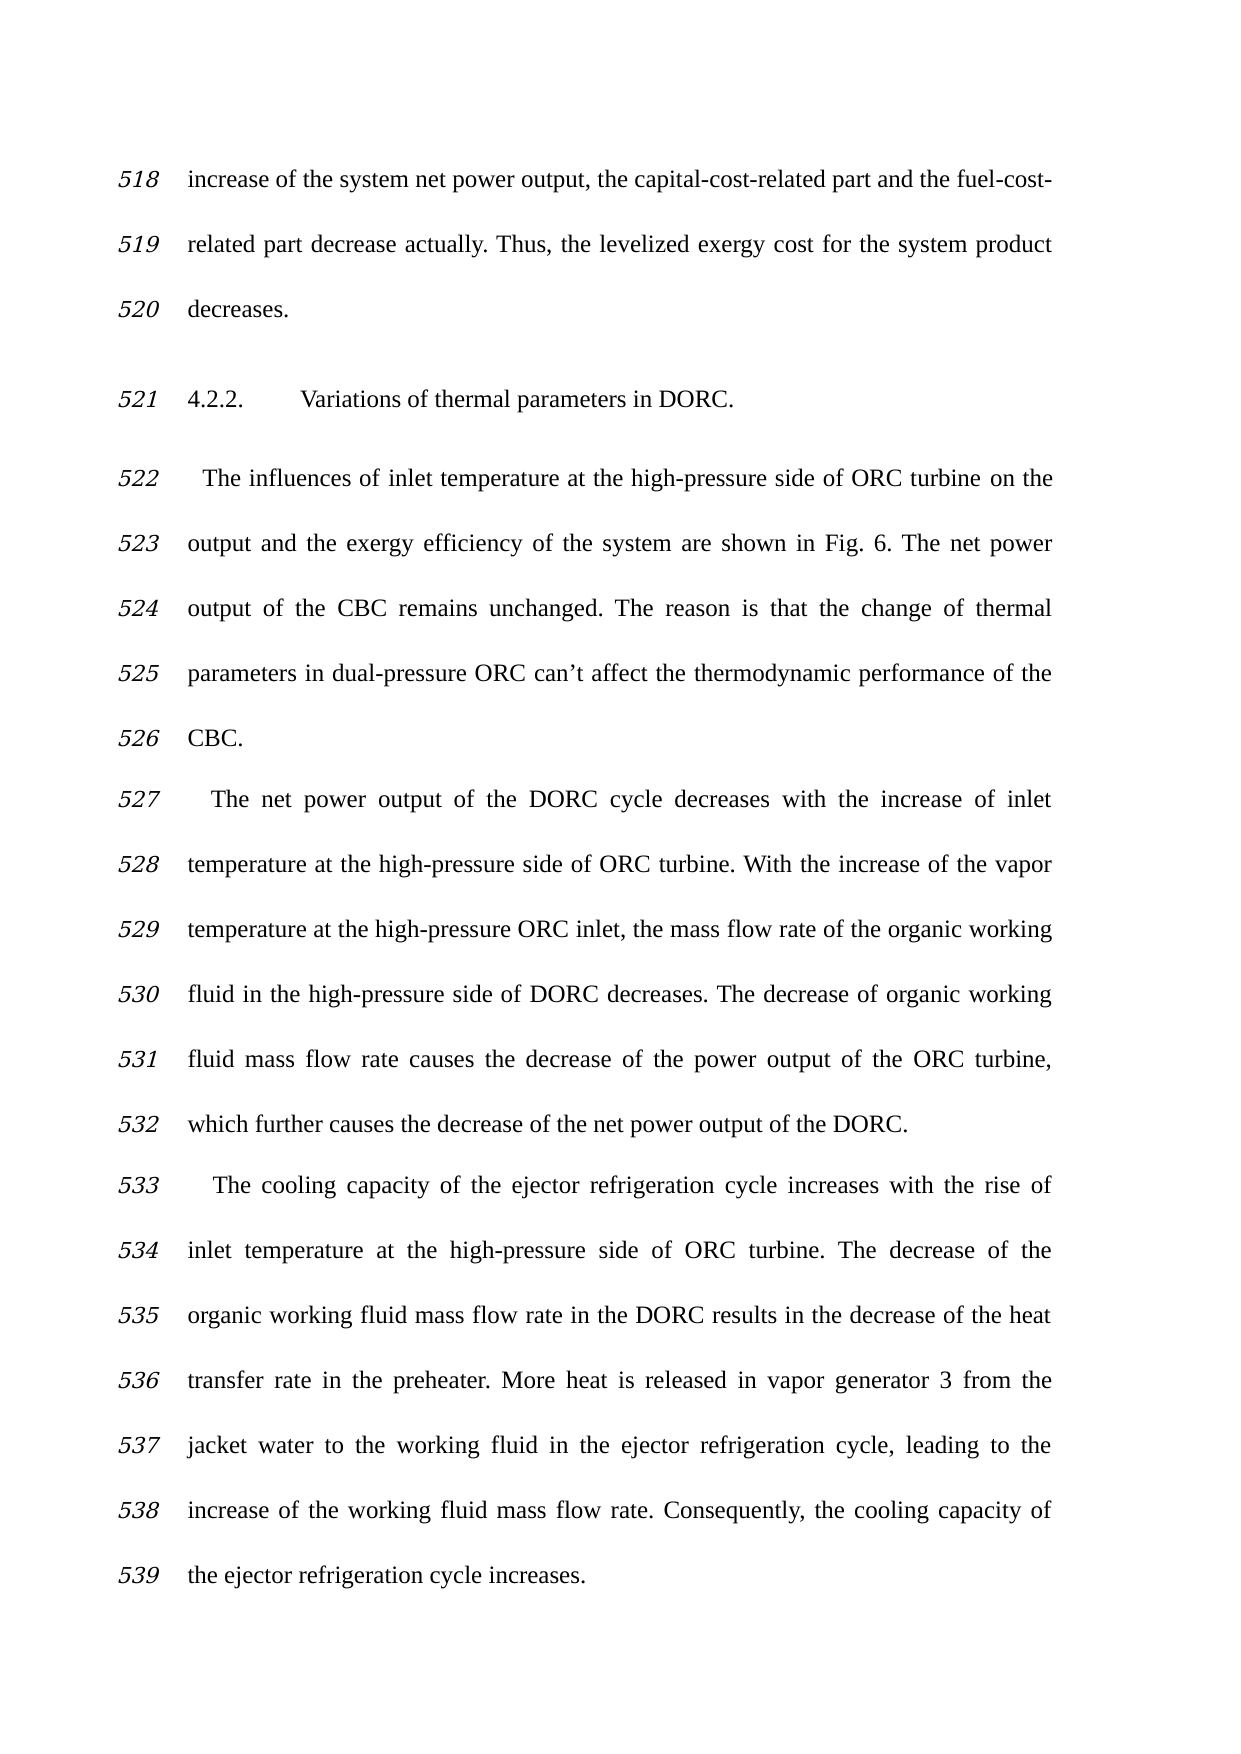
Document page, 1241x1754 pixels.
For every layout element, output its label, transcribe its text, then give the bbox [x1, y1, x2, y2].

subtitle Variations of thermal parameters in DORC. [187, 382, 1053, 415]
text The cooling capacity of the ejector refrigeration cycle increases with the rise of inlet temperature at the high-pressure side of ORC turbine. The decrease of the organic working fluid mass flow rate in the DORC results in the decrease of the heat transfer rate in the preheater. More heat is released in vapor generator 3 from the jacket water to the working fluid in the ejector refrigeration cycle, leading to the increase of the working fluid mass flow rate. Consequently, the cooling capacity of the ejector refrigeration cycle increases. [187, 1169, 1053, 1591]
text The influences of inlet temperature at the high-pressure side of ORC turbine on the output and the exergy efficiency of the system are shown in Fig. 6. The net power output of the CBC remains unchanged. The reason is that the change of thermal parameters in dual-pressure ORC can’t affect the thermodynamic performance of the CBC. [187, 461, 1053, 754]
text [187, 162, 1053, 324]
text The net power output of the DORC cycle decreases with the increase of inlet temperature at the high-pressure side of ORC turbine. With the increase of the vapor temperature at the high-pressure ORC inlet, the mass flow rate of the organic working fluid in the high-pressure side of DORC decreases. The decrease of organic working fluid mass flow rate causes the decrease of the power output of the ORC turbine, which further causes the decrease of the net power output of the DORC. [187, 782, 1053, 1140]
